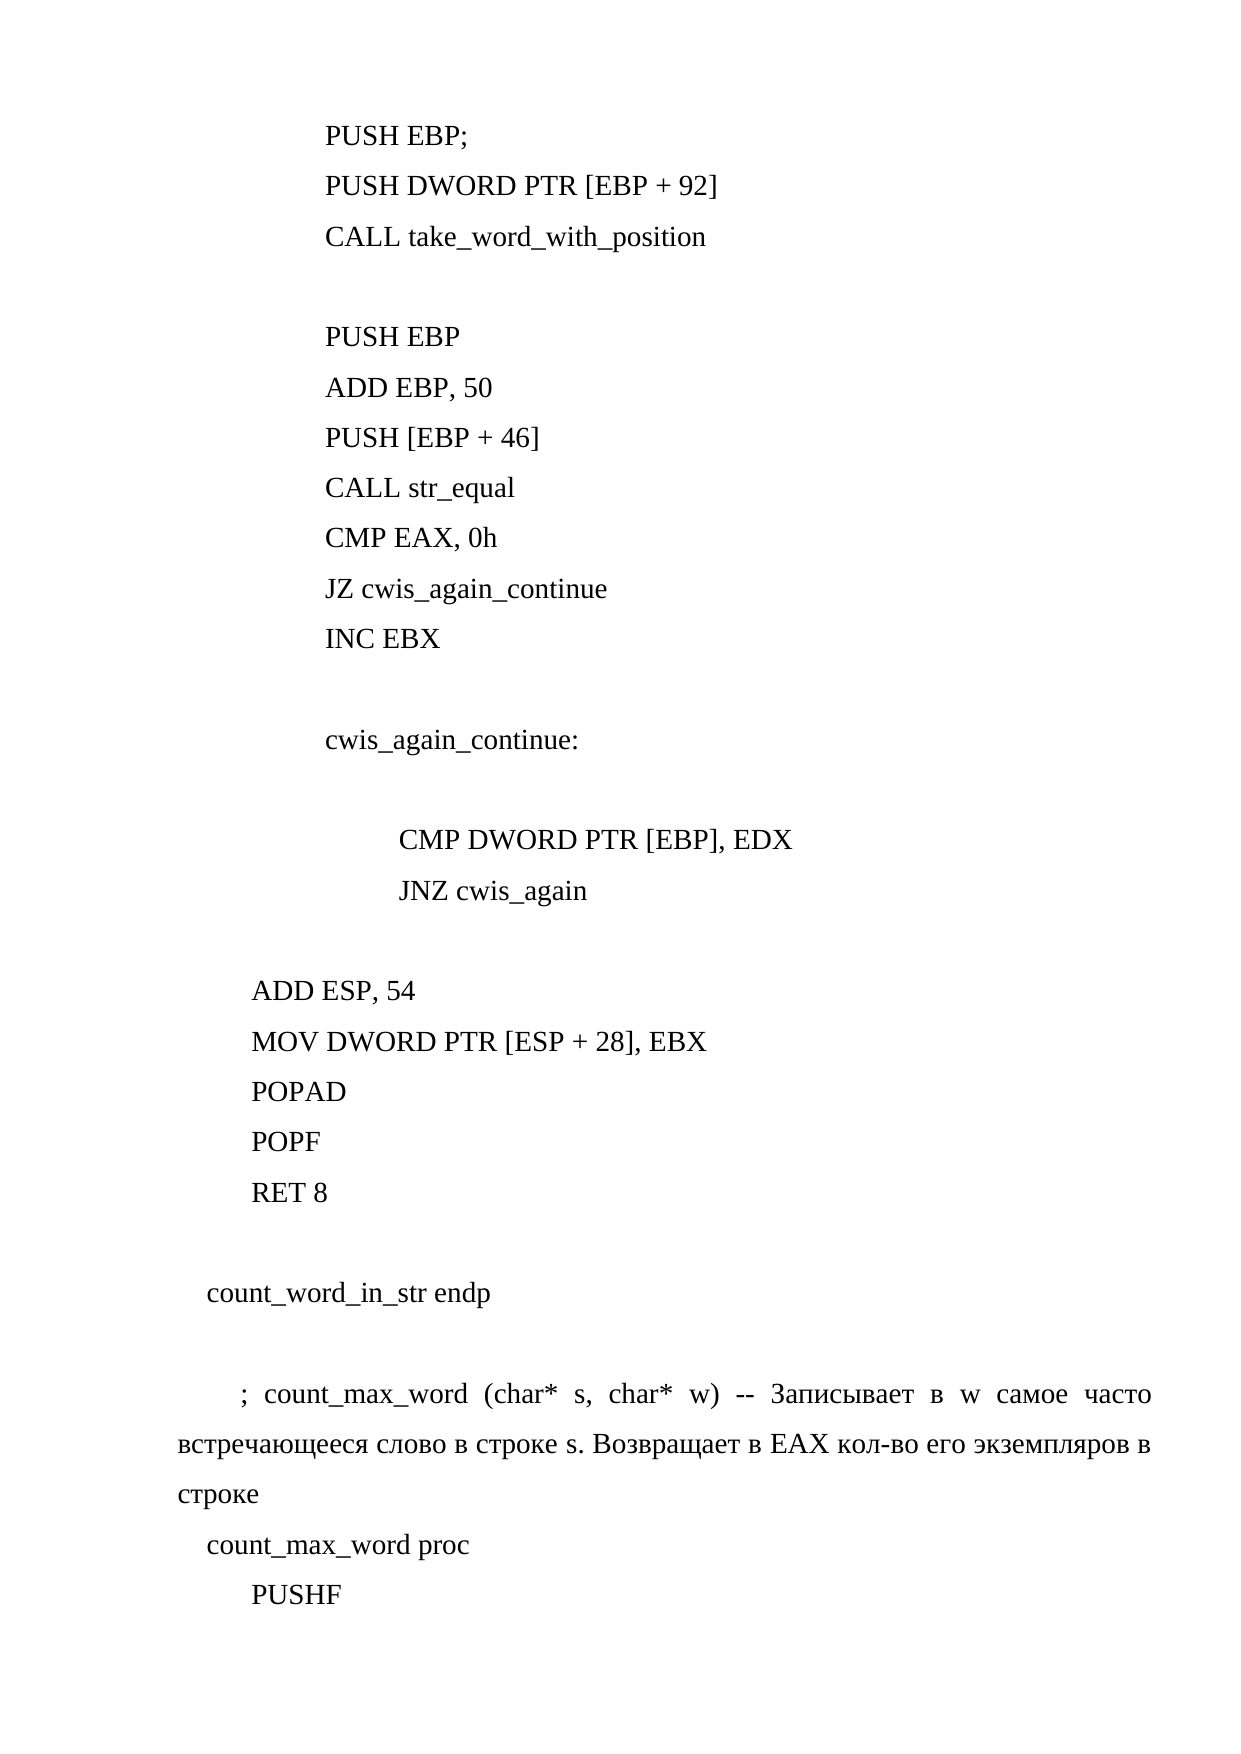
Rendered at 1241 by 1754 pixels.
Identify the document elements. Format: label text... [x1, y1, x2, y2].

text MOV DWORD PTR [ESP + 28], EBX [177, 1024, 1152, 1057]
text ADD EBP, 50 [177, 370, 1152, 403]
text JNZ cwis_again [177, 873, 1152, 906]
text INC EBX [177, 621, 1152, 655]
text RET 8 [177, 1175, 1152, 1208]
text ADD ESP, 54 [177, 973, 1152, 1007]
text count_max_word proc [177, 1527, 1152, 1560]
text POPF [177, 1124, 1152, 1158]
text count_word_in_str endp [177, 1275, 1152, 1309]
text ; count_max_word (char* s, char* w) -- Записывает в w самое часто встречающееся слово в строке s. Возвращает в EAX кол-во его экземпляров в строке [177, 1376, 1152, 1510]
text JZ cwis_again_continue [177, 571, 1152, 604]
text CMP DWORD PTR [EBP], EDX [177, 822, 1152, 856]
text PUSH DWORD PTR [EBP + 92] [177, 168, 1152, 202]
text CALL take_word_with_position [177, 219, 1152, 252]
text POPAD [177, 1074, 1152, 1108]
text cwis_again_continue: [177, 722, 1152, 755]
text PUSH [EBP + 46] [177, 420, 1152, 453]
text PUSHF [177, 1577, 1152, 1611]
text PUSH EBP [177, 319, 1152, 353]
text PUSH EBP; [177, 118, 1152, 152]
text CALL str_equal [177, 470, 1152, 504]
text CMP EAX, 0h [177, 521, 1152, 554]
